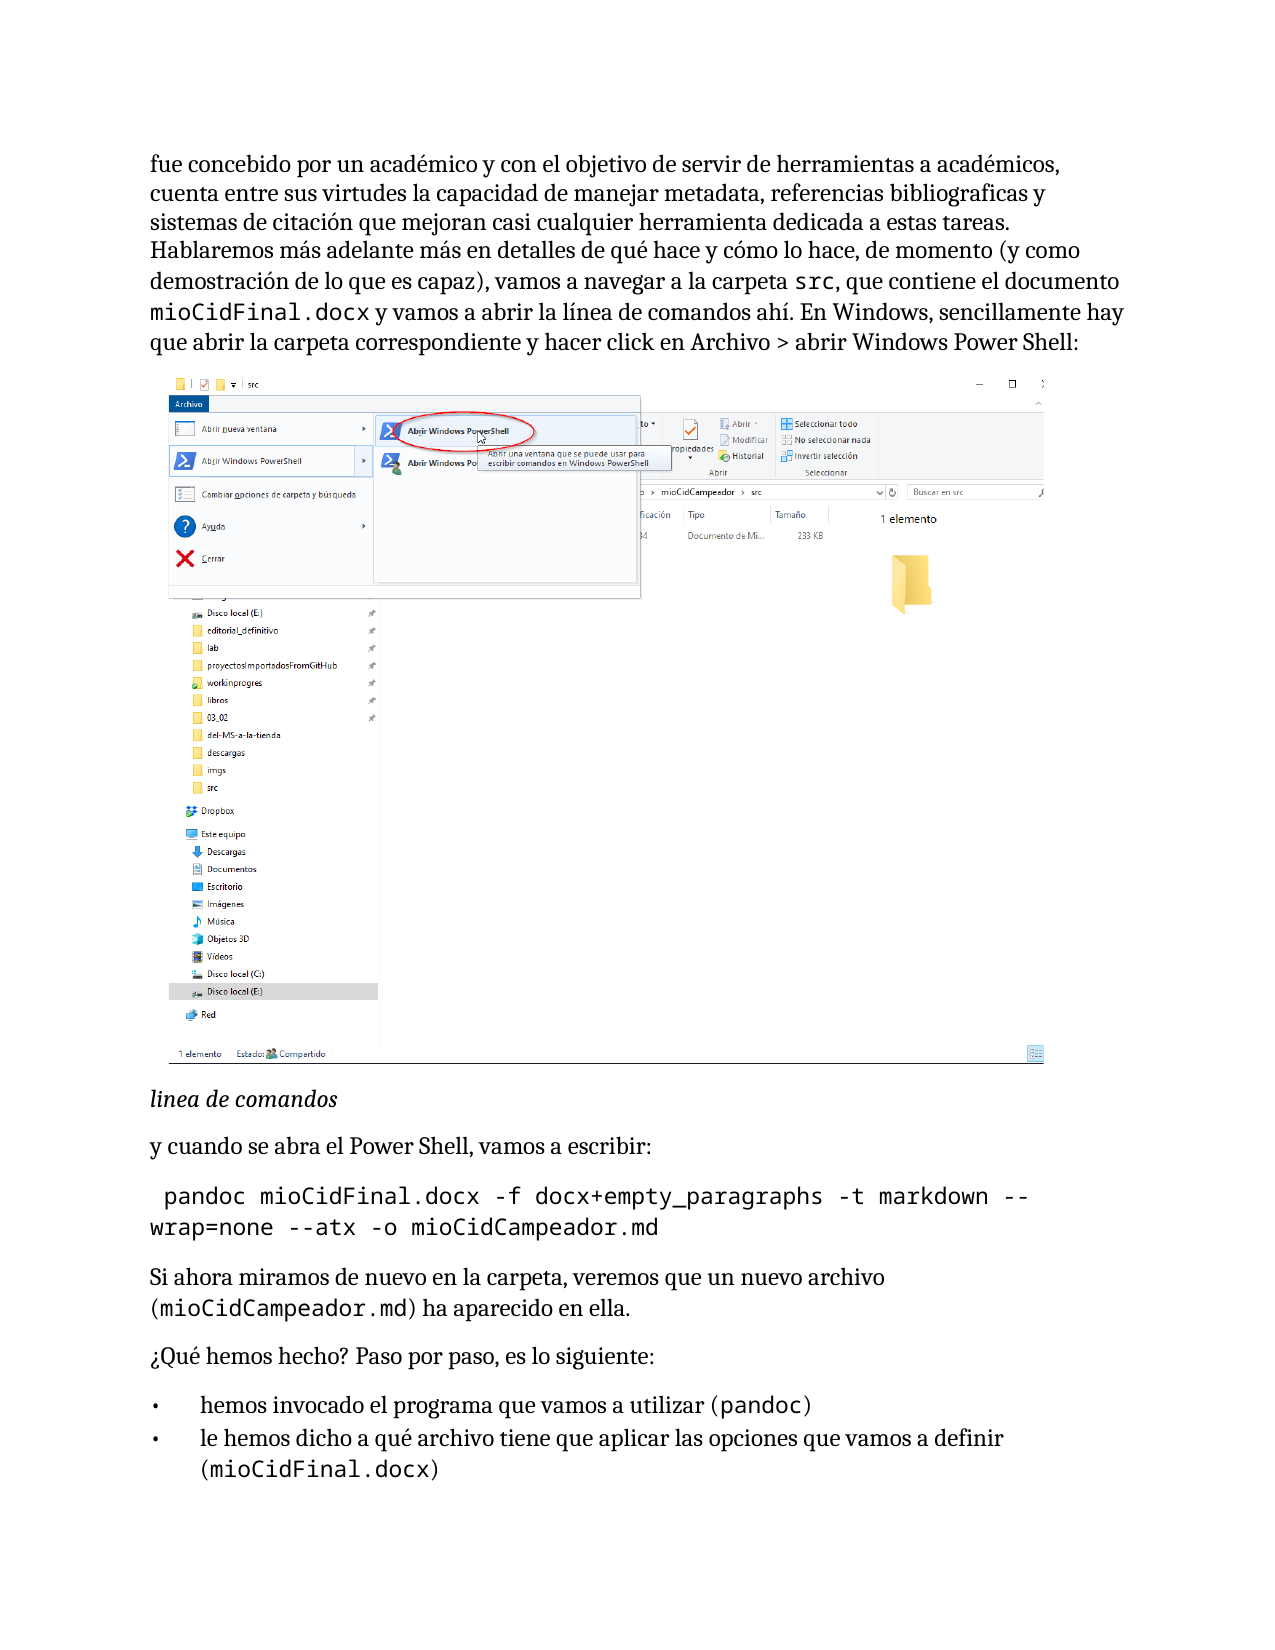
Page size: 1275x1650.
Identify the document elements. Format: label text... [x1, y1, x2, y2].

picture [168, 375, 1044, 1064]
text pandoc mioCidFinal.docx -f docx+empty_paragraphs -t markdown --wrap=none --atx -o mioCidCampeador.md [150, 1180, 1125, 1242]
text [150, 150, 1125, 356]
text linea de comandos [150, 1085, 1125, 1113]
text y cuando se abra el Power Shell, vamos a escribir: [150, 1132, 1125, 1161]
list hemos invocado el programa que vamos a utilizar (pandoc) [150, 1389, 1125, 1421]
text Si ahora miramos de nuevo en la carpeta, veremos que un nuevo archivo (mioCidCampeador.md) ha aparecido en ella. [150, 1263, 1125, 1323]
list le hemos dicho a qué archivo tiene que aplicar las opciones que vamos a definir (mioCidFinal.docx) [150, 1424, 1125, 1484]
text ¿Qué hemos hecho? Paso por paso, es lo siguiente: [150, 1342, 1125, 1371]
